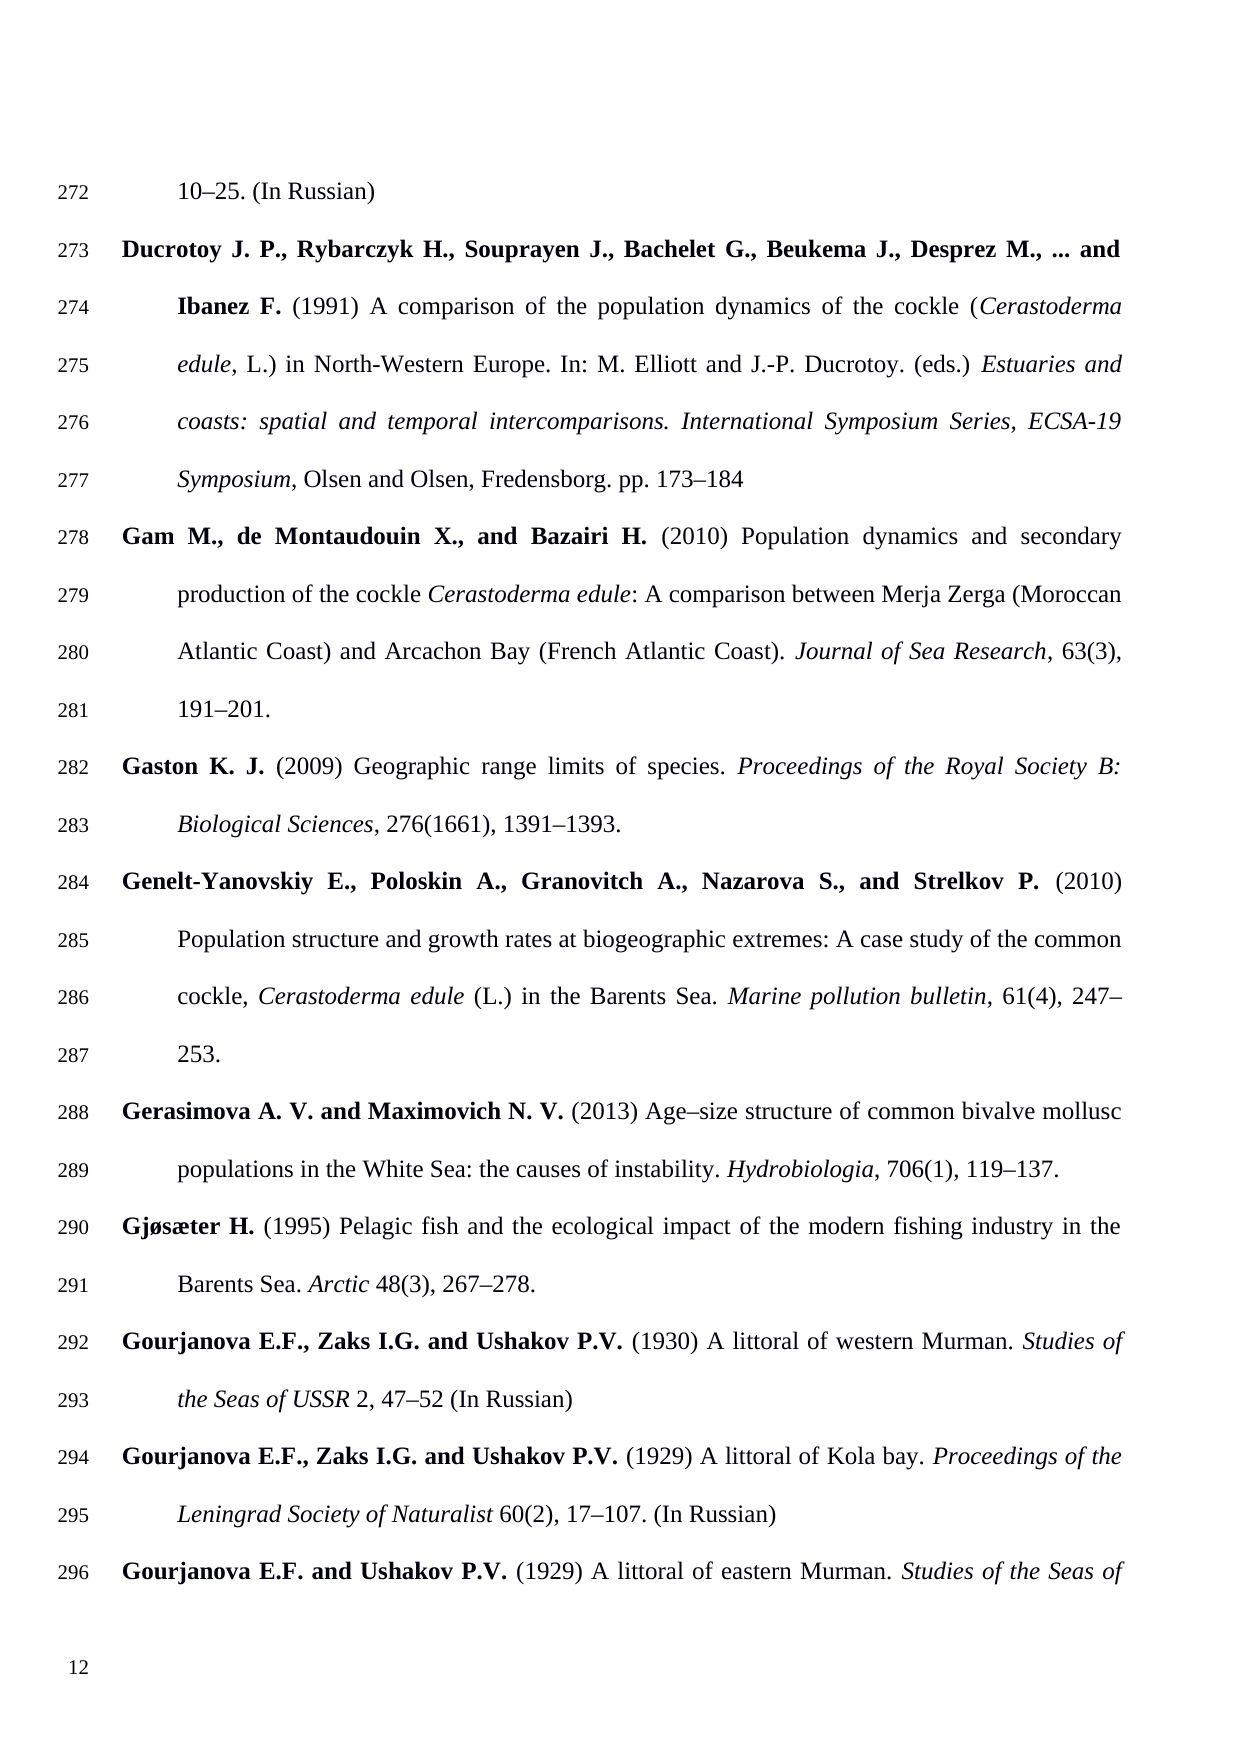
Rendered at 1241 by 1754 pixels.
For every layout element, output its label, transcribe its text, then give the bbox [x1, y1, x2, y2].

text Gourjanova E.F., Zaks I.G. and Ushakov P.V. (1929) A littoral of Kola bay. Proceedings of the Leningrad Society of Naturalist 60(2), 17–107. (In Russian) [122, 1441, 1122, 1528]
text Genelt-Yanovskiy E., Poloskin A., Granovitch A., Nazarova S., and Strelkov P. (2010) Population structure and growth rates at biogeographic extremes: A case study of the common cockle, Cerastoderma edule (L.) in the Barents Sea. Marine pollution bulletin, 61(4), 247–253. [122, 866, 1122, 1068]
text Gam M., de Montaudouin X., and Bazairi H. (2010) Population dynamics and secondary production of the cockle Cerastoderma edule: A comparison between Merja Zerga (Moroccan Atlantic Coast) and Arcachon Bay (French Atlantic Coast). Journal of Sea Research, 63(3), 191–201. [122, 521, 1122, 723]
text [122, 1556, 1122, 1585]
text Gjøsæter H. (1995) Pelagic fish and the ecological impact of the modern fishing industry in the Barents Sea. Arctic 48(3), 267–278. [122, 1211, 1122, 1298]
text Gerasimova A. V. and Maximovich N. V. (2013) Age–size structure of common bivalve mollusc populations in the White Sea: the causes of instability. Hydrobiologia, 706(1), 119–137. [122, 1096, 1122, 1183]
text Ducrotoy J. P., Rybarczyk H., Souprayen J., Bachelet G., Beukema J., Desprez M., ... and Ibanez F. (1991) A comparison of the population dynamics of the cockle (Cerastoderma edule, L.) in North-Western Europe. In: M. Elliott and J.-P. Ducrotoy. (eds.) Estuaries and coasts: spatial and temporal intercomparisons. International Symposium Series, ECSA-19 Symposium, Olsen and Olsen, Fredensborg. pp. 173–184 [122, 234, 1122, 493]
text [122, 176, 1122, 205]
text Gourjanova E.F., Zaks I.G. and Ushakov P.V. (1930) A littoral of western Murman. Studies of the Seas of USSR 2, 47–52 (In Russian) [122, 1326, 1122, 1413]
text Gaston K. J. (2009) Geographic range limits of species. Proceedings of the Royal Society B: Biological Sciences, 276(1661), 1391–1393. [122, 751, 1122, 838]
